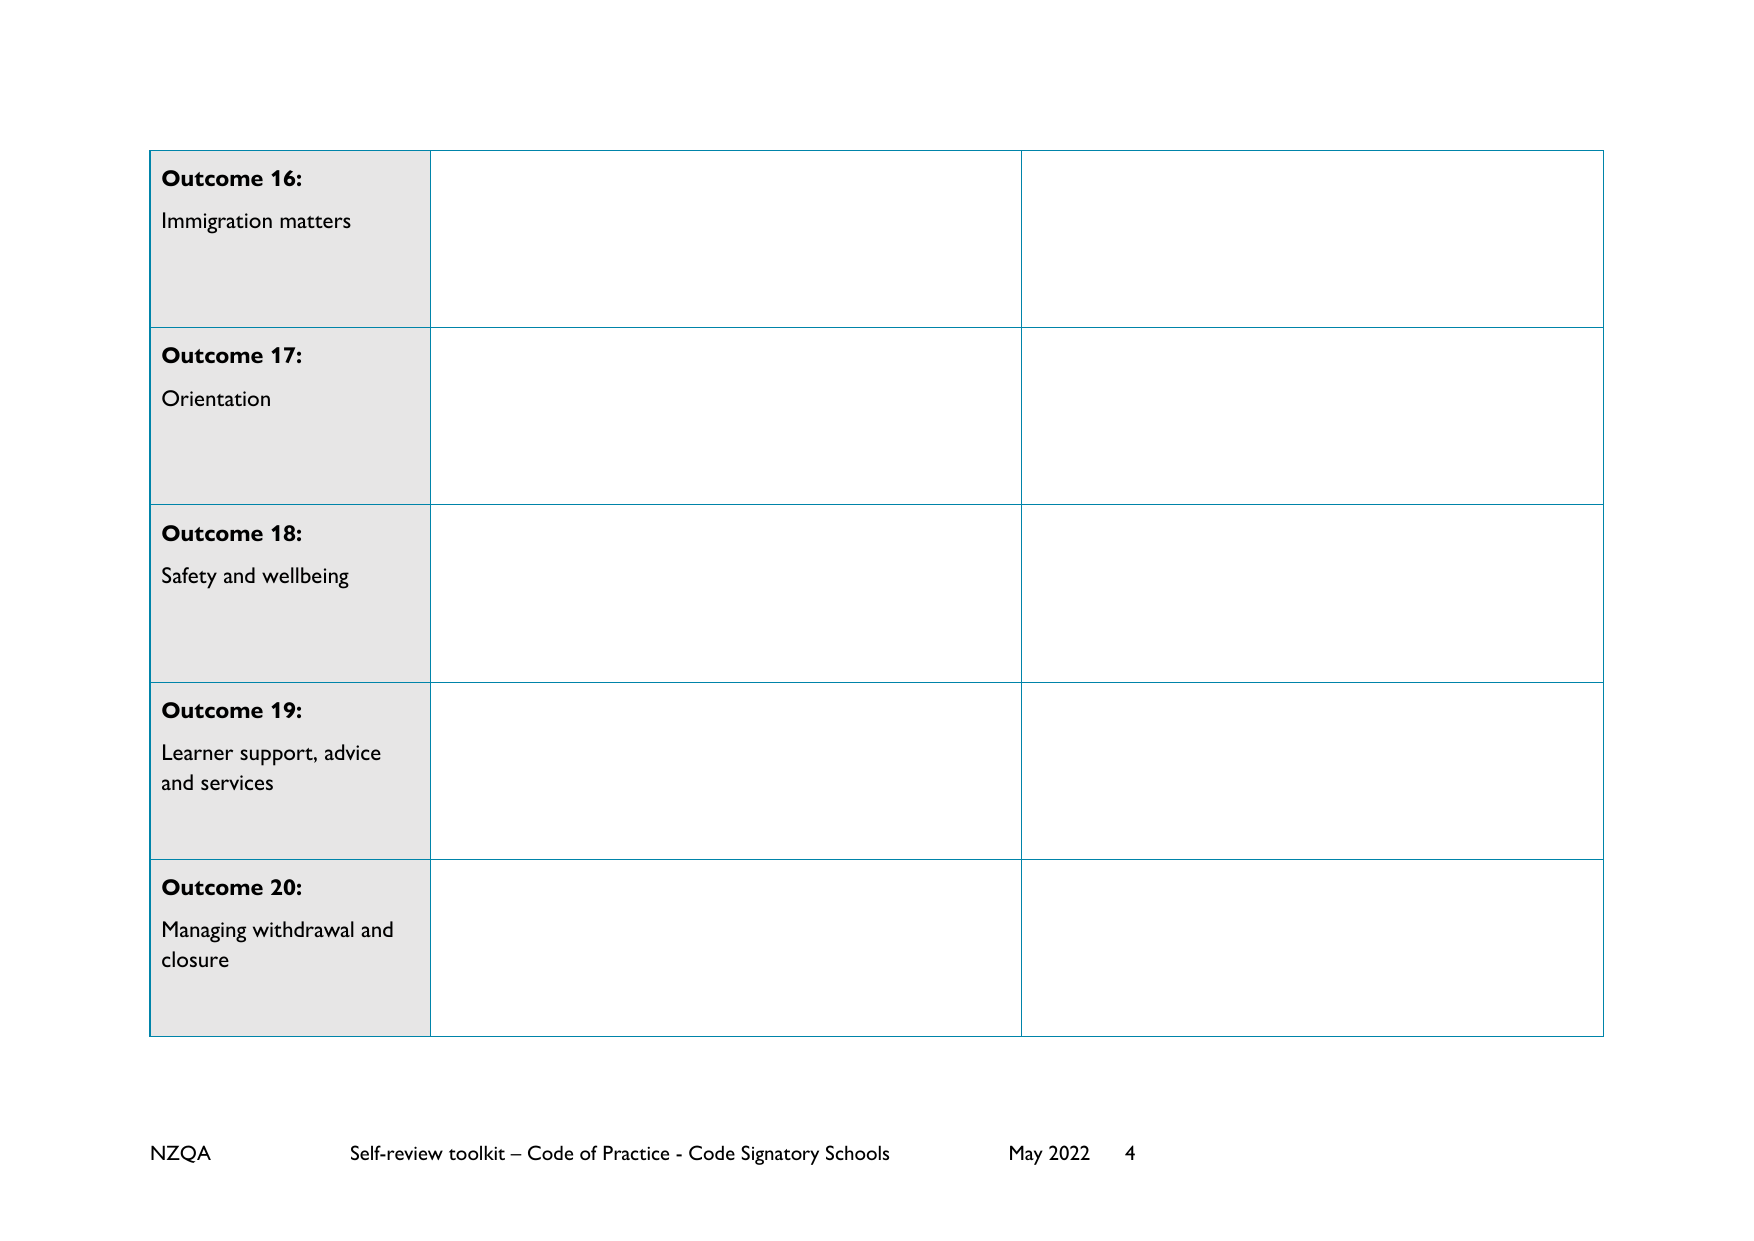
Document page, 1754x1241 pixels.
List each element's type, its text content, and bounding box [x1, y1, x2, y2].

table_cell Outcome 20: Managing withdrawal and closure [151, 860, 430, 1036]
table_cell [1022, 505, 1603, 682]
table_cell [1022, 860, 1603, 1036]
table_cell [431, 683, 1021, 859]
table_cell [431, 151, 1021, 327]
table_cell Outcome 17: Orientation [151, 328, 430, 504]
table_cell Outcome 16: Immigration matters [151, 151, 430, 327]
table_cell Outcome 19: Learner support, advice and services [151, 683, 430, 859]
table_cell [1022, 328, 1603, 504]
table_cell [1022, 151, 1603, 327]
table_cell [431, 328, 1021, 504]
table_cell [1022, 683, 1603, 859]
table_cell [431, 505, 1021, 682]
table_cell [431, 860, 1021, 1036]
table_cell Outcome 18: Safety and wellbeing [151, 505, 430, 682]
